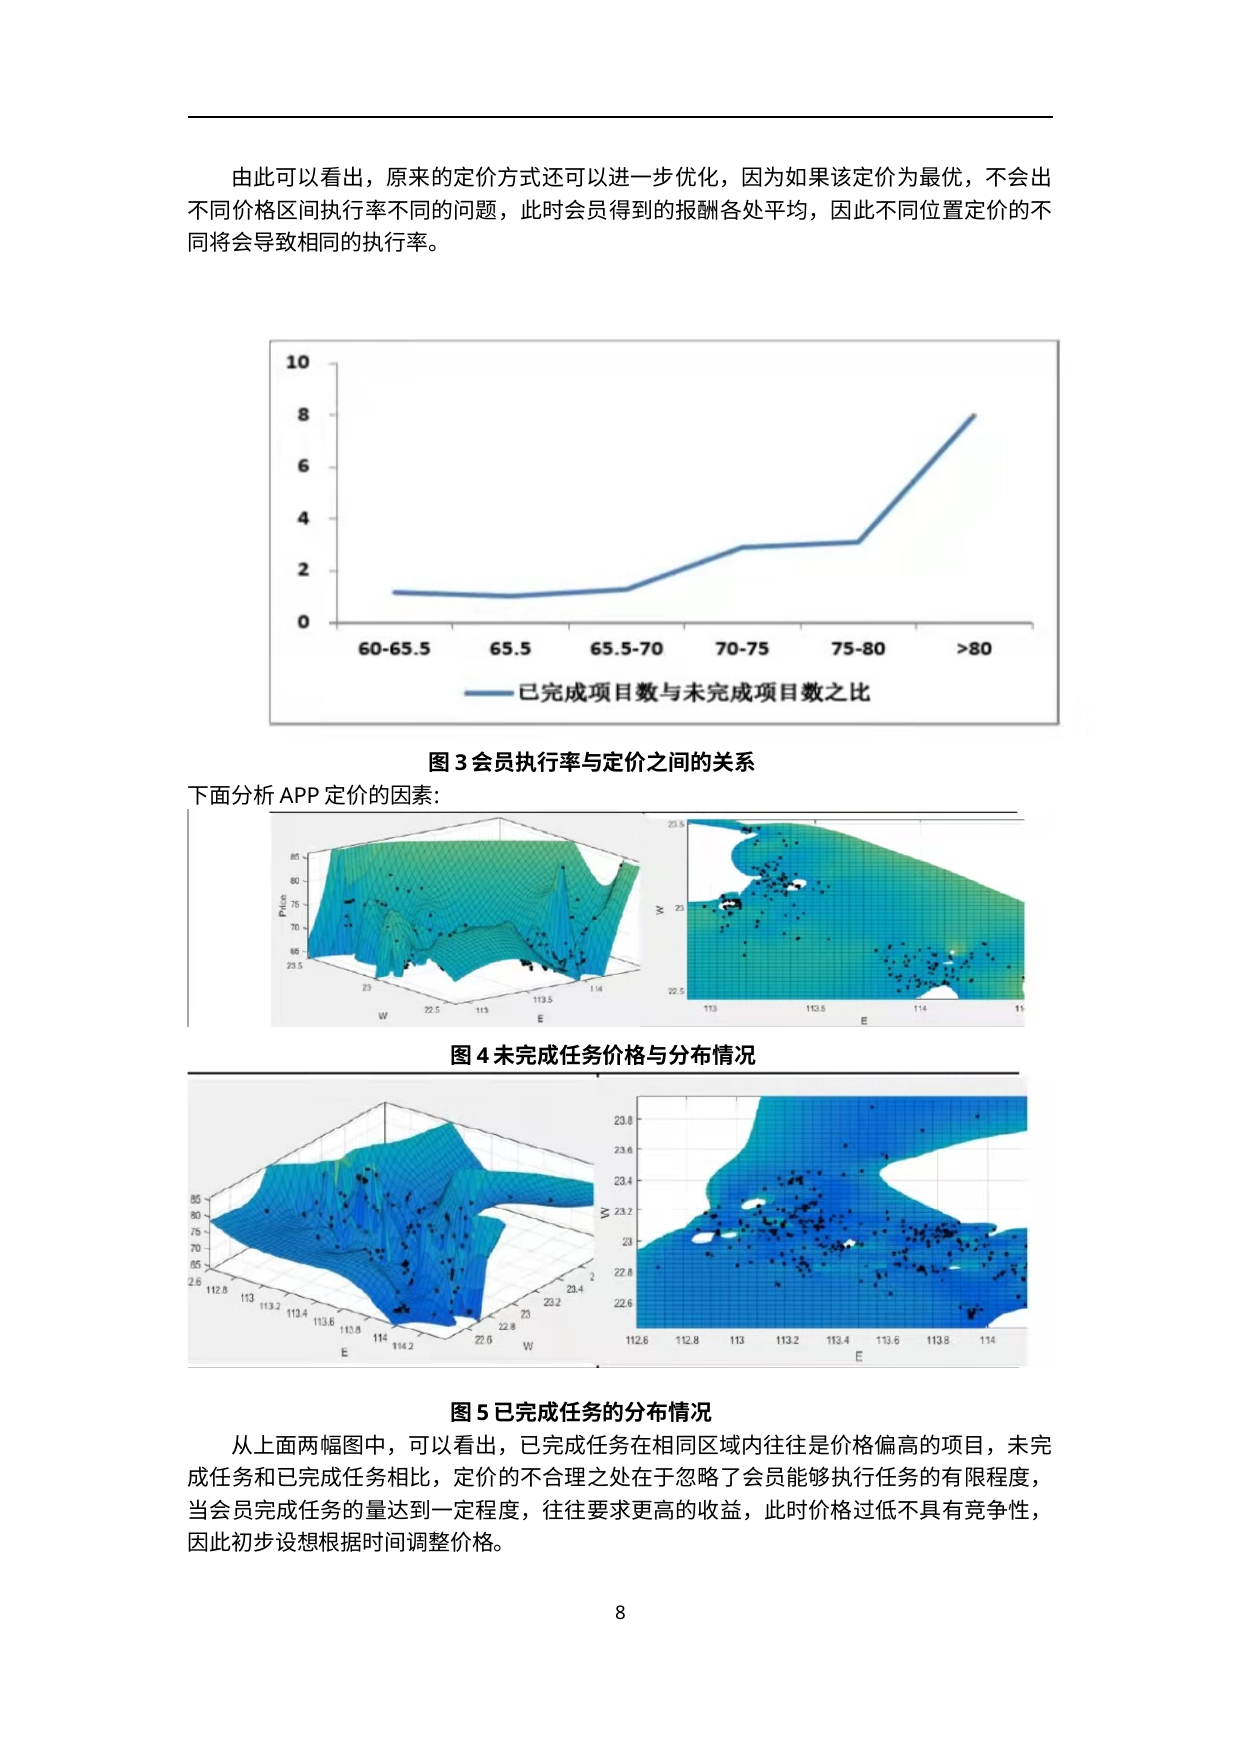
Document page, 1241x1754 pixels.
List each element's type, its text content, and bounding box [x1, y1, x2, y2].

text 由此可以看出，原来的定价方式还可以进一步优化，因为如果该定价为最优，不会出不同价格区间执行率不同的问题，此时会员得到的报酬各处平均，因此不同位置定价的不同将会导致相同的执行率。 [187, 160, 1053, 257]
text 从上面两幅图中，可以看出，已完成任务在相同区域内往往是价格偏高的项目，未完成任务和已完成任务相比，定价的不合理之处在于忽略了会员能够执行任务的有限程度，当会员完成任务的量达到一定程度，往往要求更高的收益，此时价格过低不具有竞争性，因此初步设想根据时间调整价格。 [187, 1427, 1053, 1557]
text 图4未完成任务价格与分布情况 [187, 1037, 1053, 1069]
text 图5已完成任务的分布情况 [187, 1395, 1053, 1427]
picture [187, 809, 1053, 1027]
picture [231, 257, 1097, 738]
picture [187, 1069, 1053, 1368]
text 图3会员执行率与定价之间的关系 [187, 745, 1053, 777]
text 下面分析APP定价的因素: [187, 777, 1053, 809]
